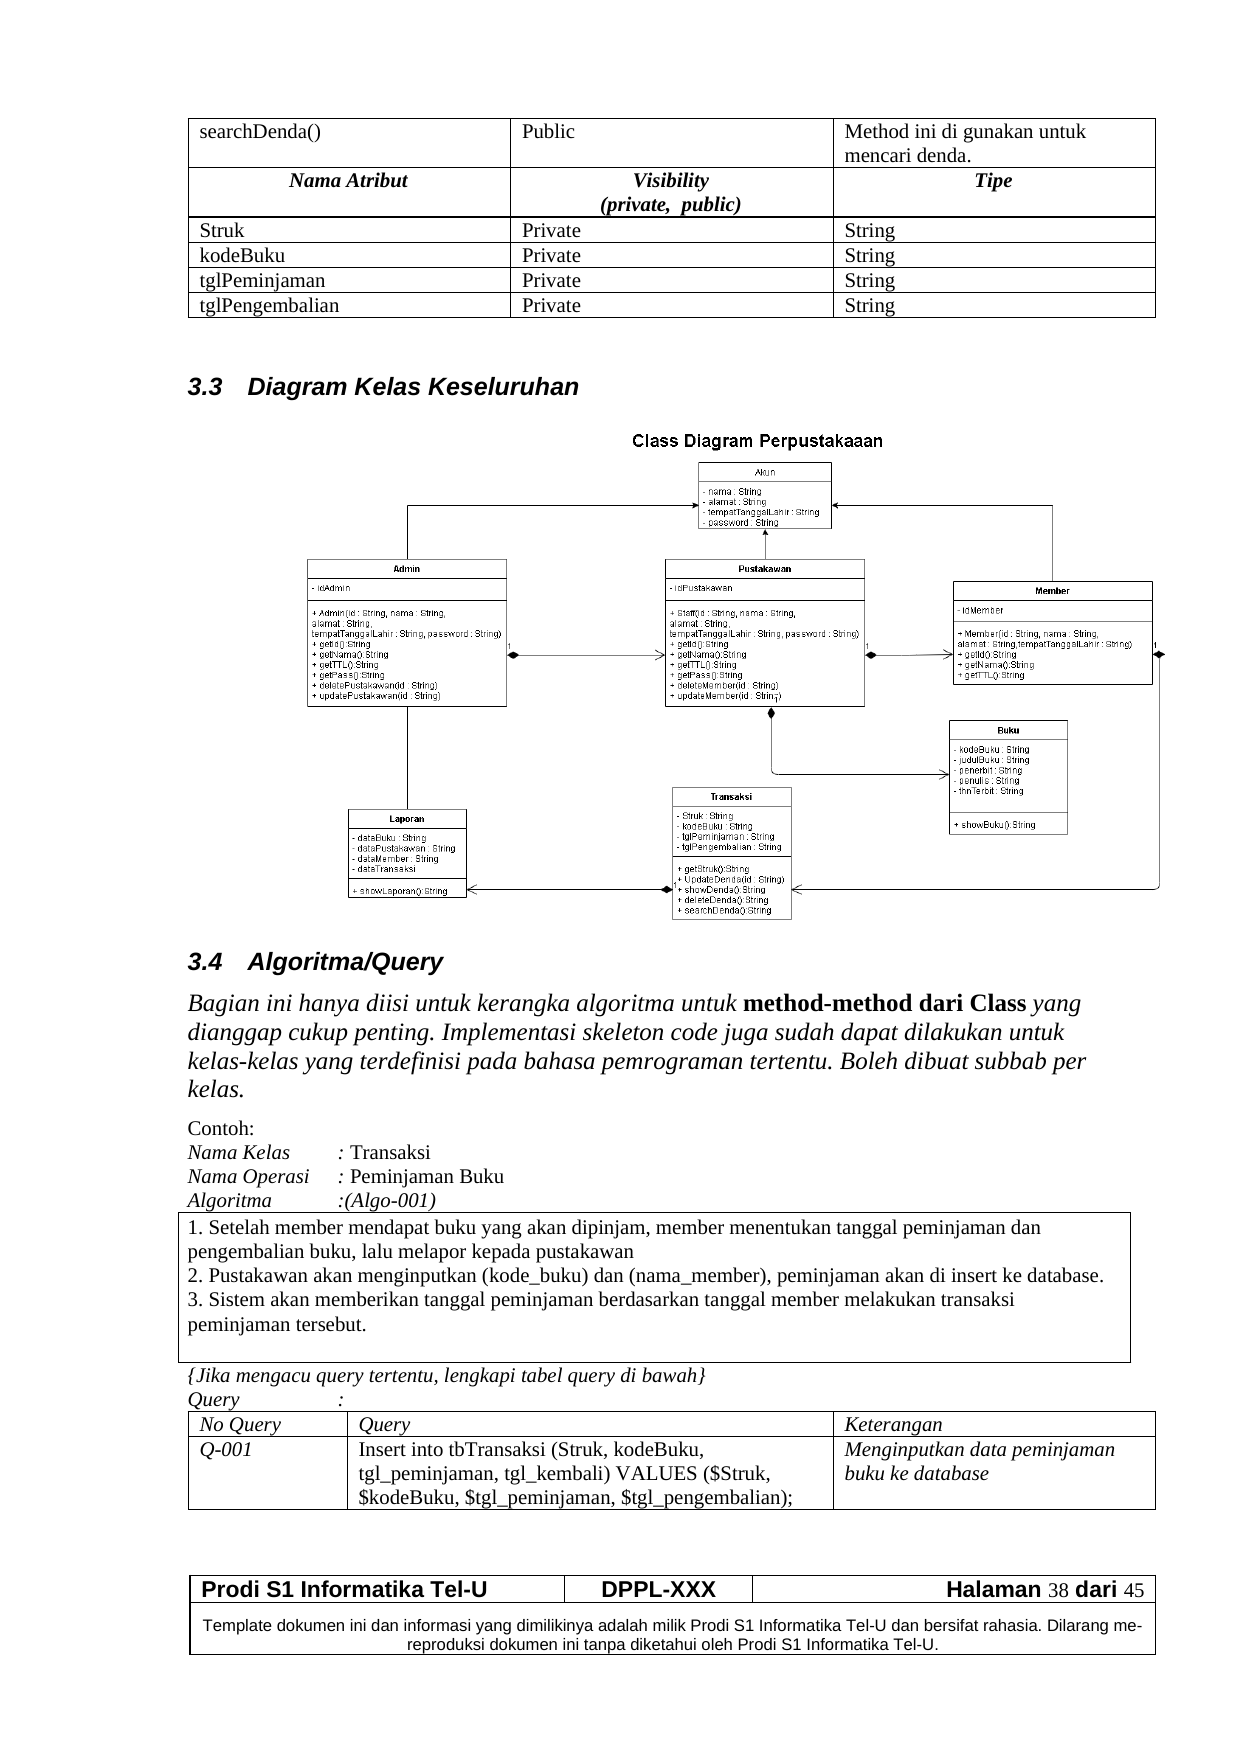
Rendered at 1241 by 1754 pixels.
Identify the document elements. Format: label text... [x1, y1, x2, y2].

picture [307, 425, 1174, 922]
table_cell Public [511, 119, 833, 167]
table_header Query [348, 1412, 833, 1436]
table_cell String [834, 243, 1155, 267]
text {Jika mengacu query tertentu, lengkapi tabel query di bawah} [187, 1363, 1122, 1387]
table_cell Tipe [834, 168, 1155, 216]
table_cell Private [511, 218, 833, 242]
table_cell String [834, 293, 1155, 317]
text Bagian ini hanya diisi untuk kerangka algoritma untuk method-method dari Class yang dianggap cukup penting. Implementasi skeleton code juga sudah dapat dilakukan untuk kelas-kelas yang terdefinisi pada bahasa pemrograman tertentu. Boleh dibuat subbab per kelas. [187, 988, 1122, 1103]
text 2. Pustakawan akan menginputkan (kode_buku) dan (nama_member), peminjaman akan di insert ke database. [187, 1263, 1122, 1287]
table_cell String [834, 218, 1155, 242]
table_header No Query [189, 1412, 347, 1436]
table_cell Private [511, 293, 833, 317]
table_cell Menginputkan data peminjaman buku ke database [834, 1437, 1155, 1509]
table_cell Q-001 [189, 1437, 347, 1509]
table_cell tglPeminjaman [189, 268, 510, 292]
table_cell Private [511, 268, 833, 292]
table_cell Visibility (private, public) [511, 168, 833, 216]
table_cell Method ini di gunakan untuk mencari denda. [834, 119, 1155, 167]
table_header Keterangan [834, 1412, 1155, 1436]
subtitle Algoritma/Query [187, 947, 1122, 976]
table_cell Nama Atribut [189, 168, 510, 216]
text Query : [187, 1387, 1122, 1411]
text Nama Operasi : Peminjaman Buku [187, 1164, 1122, 1188]
text 3. Sistem akan memberikan tanggal peminjaman berdasarkan tanggal member melakukan transaksi peminjaman tersebut. [187, 1287, 1122, 1336]
table_cell Insert into tbTransaksi (Struk, kodeBuku, tgl_peminjaman, tgl_kembali) VALUES ($Struk, $kodeBuku, $tgl_peminjaman, $tgl_pengembalian); [348, 1437, 833, 1509]
table_cell Struk [189, 218, 510, 242]
table_cell tglPengembalian [189, 293, 510, 317]
subtitle Diagram Kelas Keseluruhan [187, 372, 1122, 400]
table_cell searchDenda() [189, 119, 510, 167]
table_cell String [834, 268, 1155, 292]
text Nama Kelas : Transaksi [187, 1140, 1122, 1164]
text 1. Setelah member mendapat buku yang akan dipinjam, member menentukan tanggal peminjaman dan pengembalian buku, lalu melapor kepada pustakawan [179, 1213, 1130, 1263]
text Algoritma :(Algo-001) [187, 1188, 1122, 1212]
table_cell Private [511, 243, 833, 267]
table_cell kodeBuku [189, 243, 510, 267]
text Contoh: [187, 1116, 1122, 1140]
